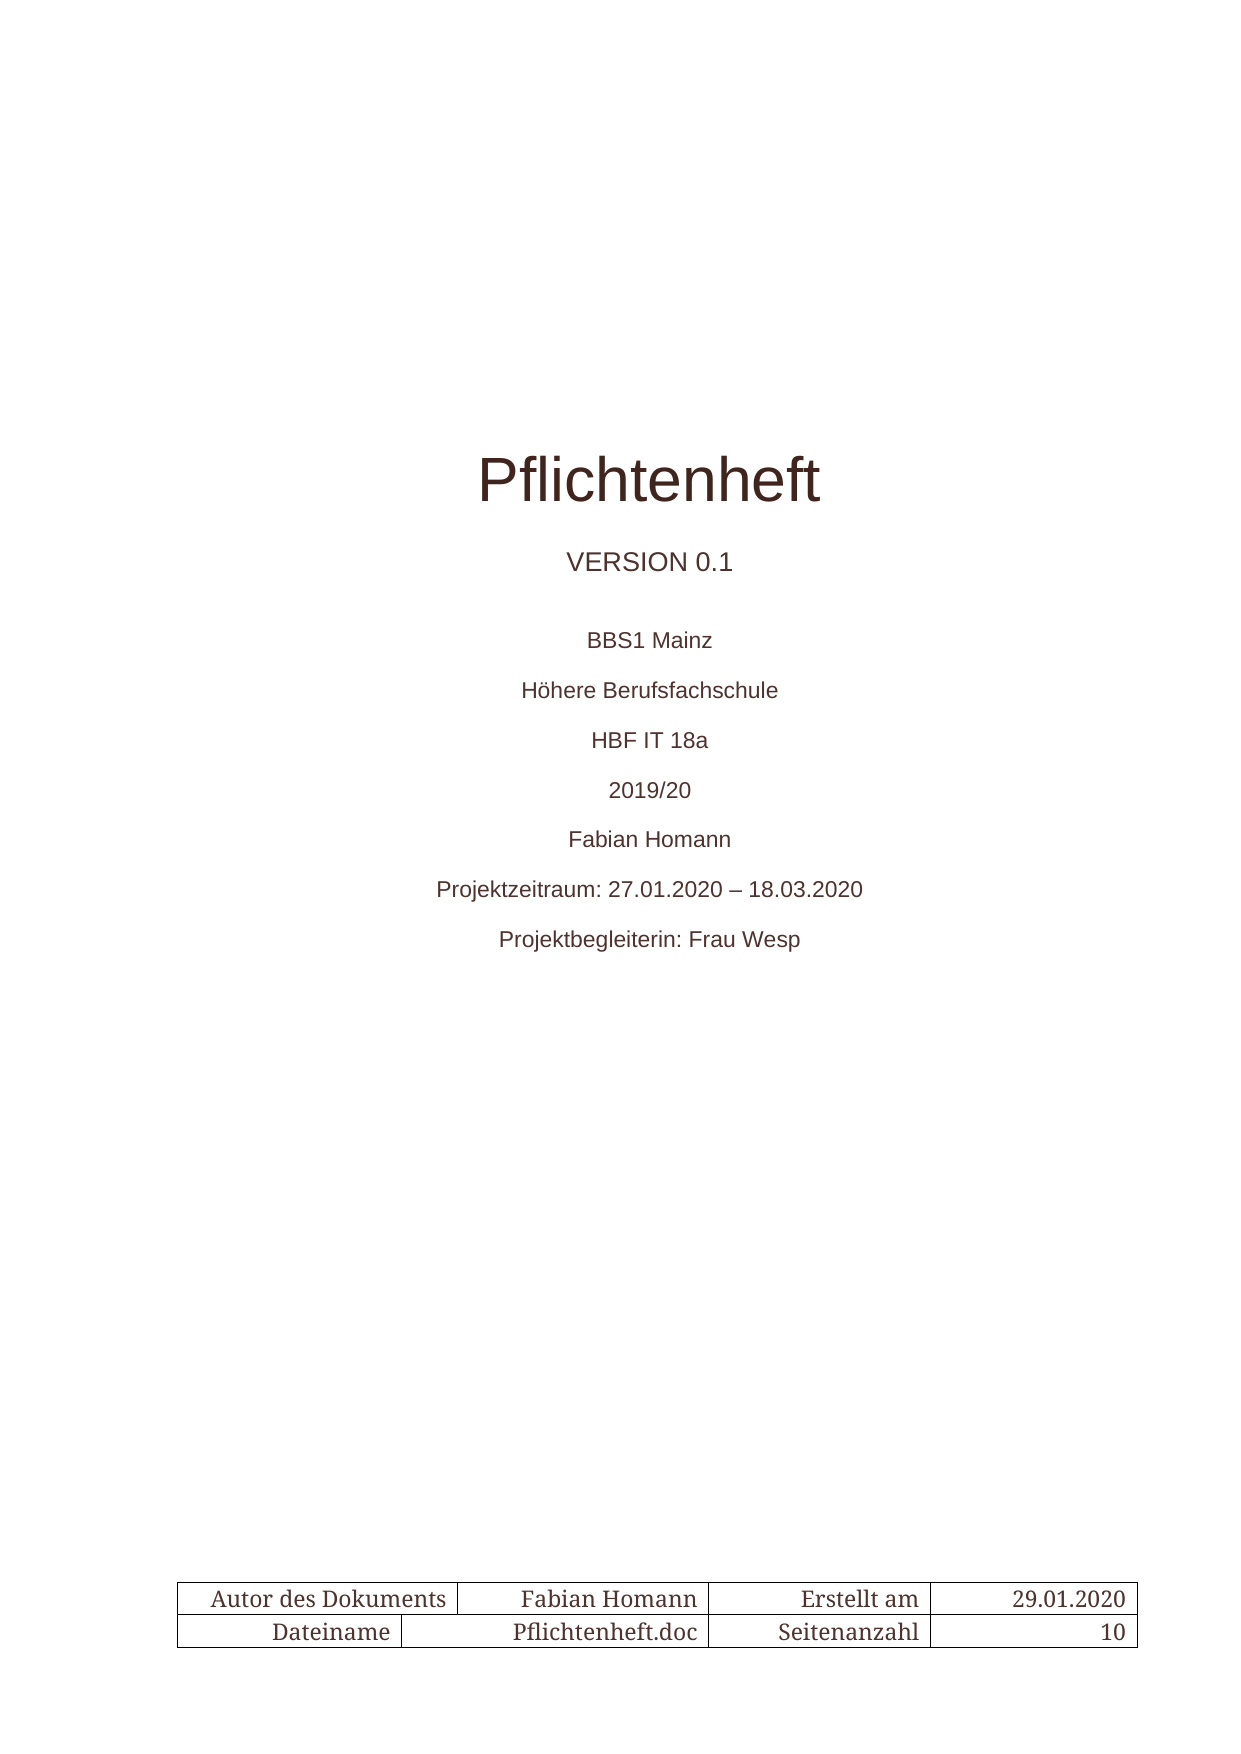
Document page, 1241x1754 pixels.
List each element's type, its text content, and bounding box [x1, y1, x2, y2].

text 2019/20 [177, 777, 1122, 803]
text HBF IT 18a [177, 727, 1122, 753]
subtitle Version 0.1 [177, 546, 1122, 577]
text Projektbegleiterin: Frau Wesp [177, 926, 1122, 952]
text BBS1 Mainz [177, 627, 1122, 654]
title Pflichtenheft [177, 443, 1122, 515]
text Höhere Berufsfachschule [177, 677, 1122, 703]
text Projektzeitraum: 27.01.2020 – 18.03.2020 [177, 876, 1122, 903]
text Fabian Homann [177, 826, 1122, 853]
